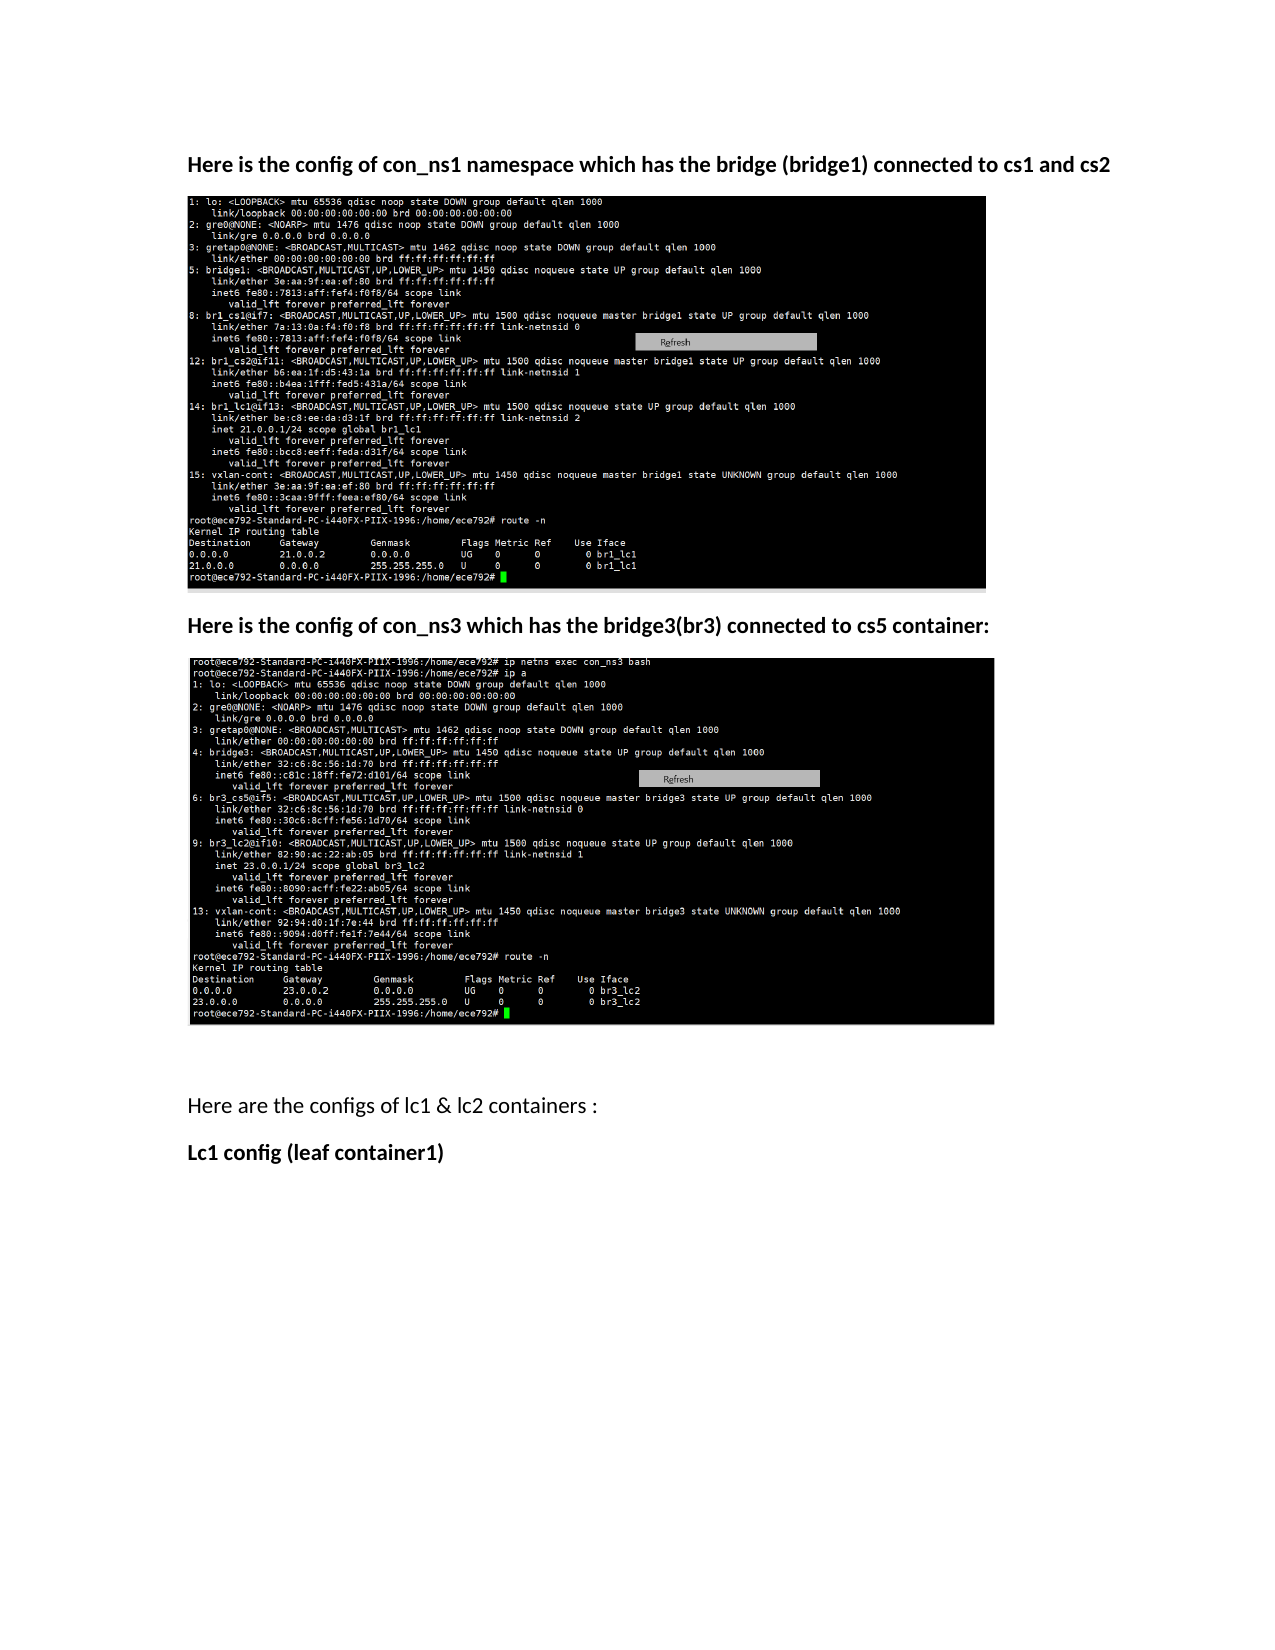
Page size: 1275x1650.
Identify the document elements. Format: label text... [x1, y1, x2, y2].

text Here is the config of con_ns3 which has the bridge3(br3) connected to cs5 container: [187, 611, 1125, 639]
text Here are the configs of lc1 & lc2 containers : [187, 1091, 1125, 1119]
text Here is the config of con_ns1 namespace which has the bridge (bridge1) connected to cs1 and cs2 [187, 150, 1125, 178]
picture [187, 196, 986, 593]
text Lc1 config (leaf container1) [187, 1138, 1125, 1166]
picture [187, 658, 995, 1026]
